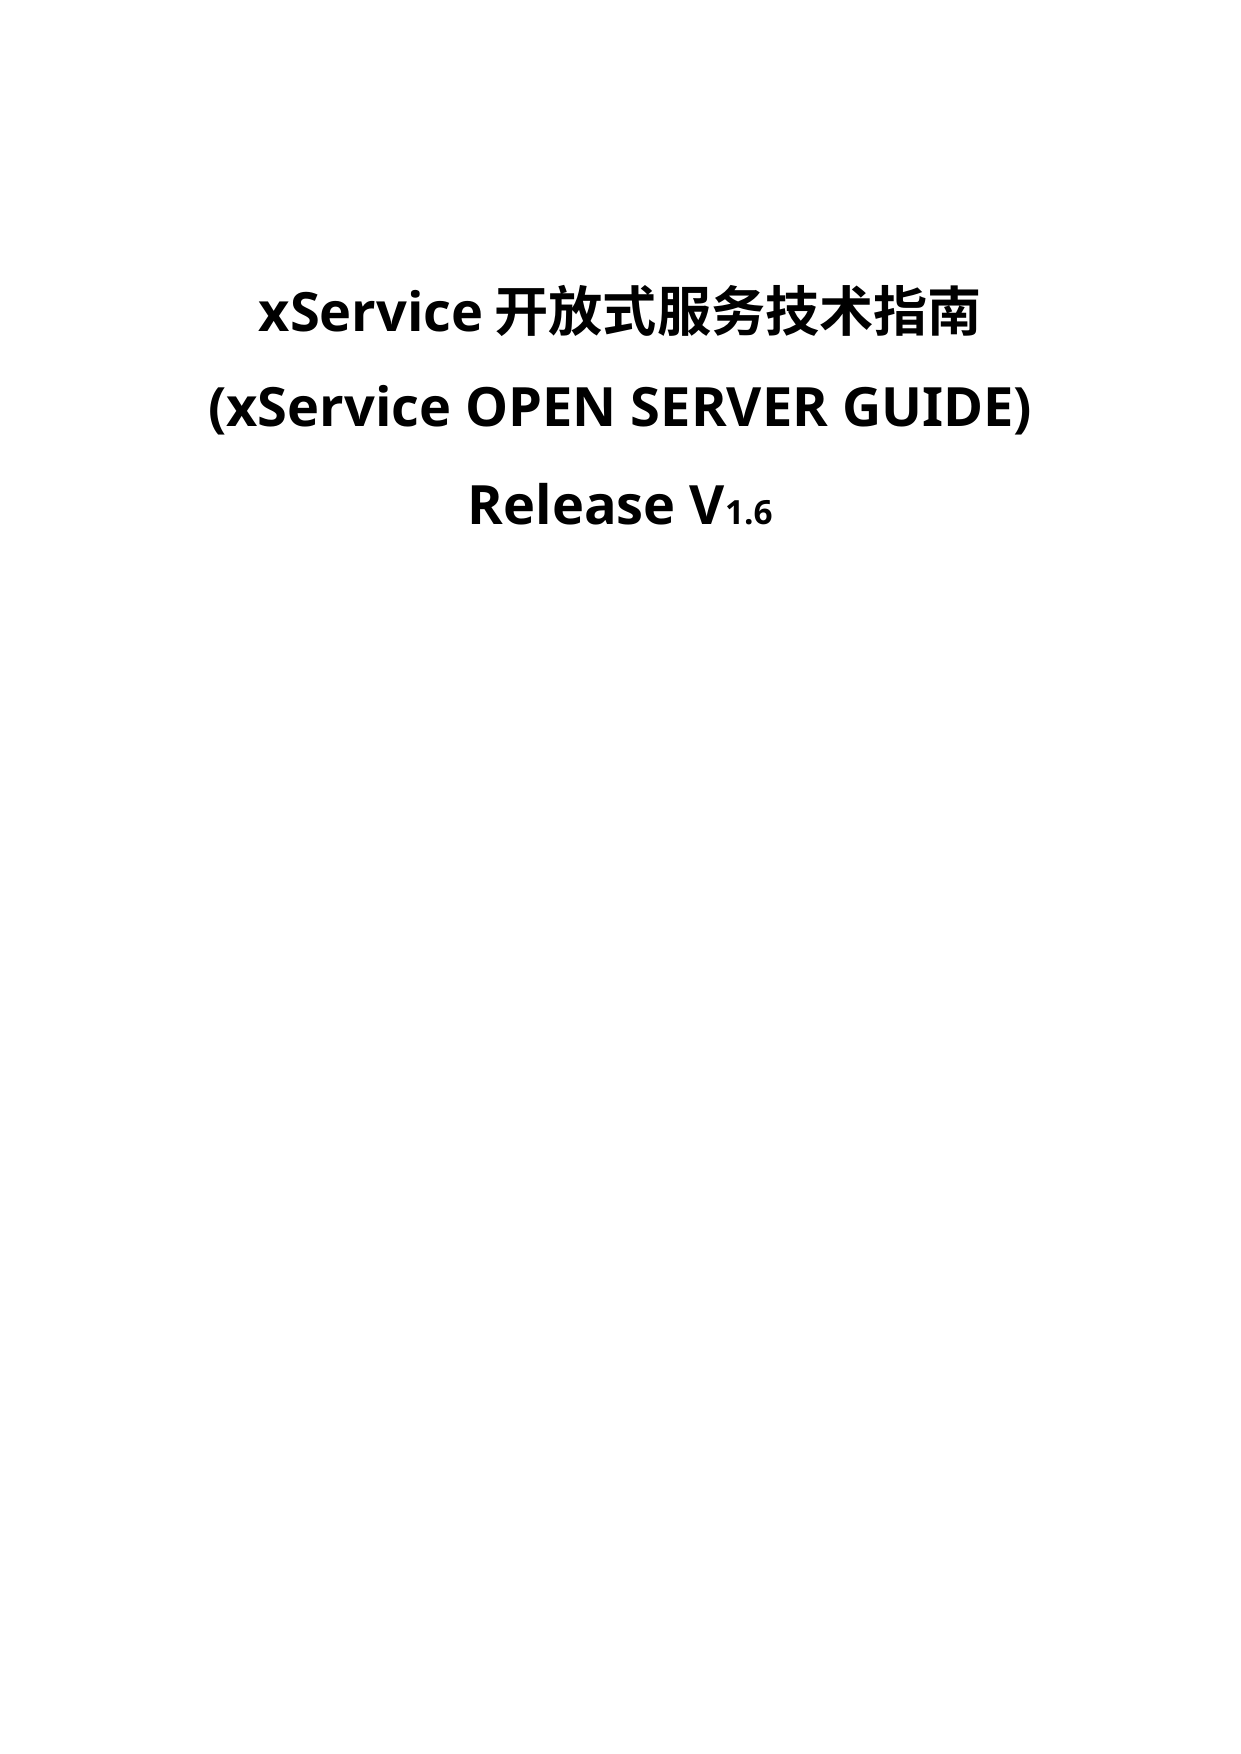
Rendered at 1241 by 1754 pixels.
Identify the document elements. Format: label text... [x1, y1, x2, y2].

text xService开放式服务技术指南 [187, 259, 1053, 357]
text Release V1.6 [187, 454, 1053, 552]
text (xService OPEN SERVER GUIDE) [187, 357, 1053, 454]
